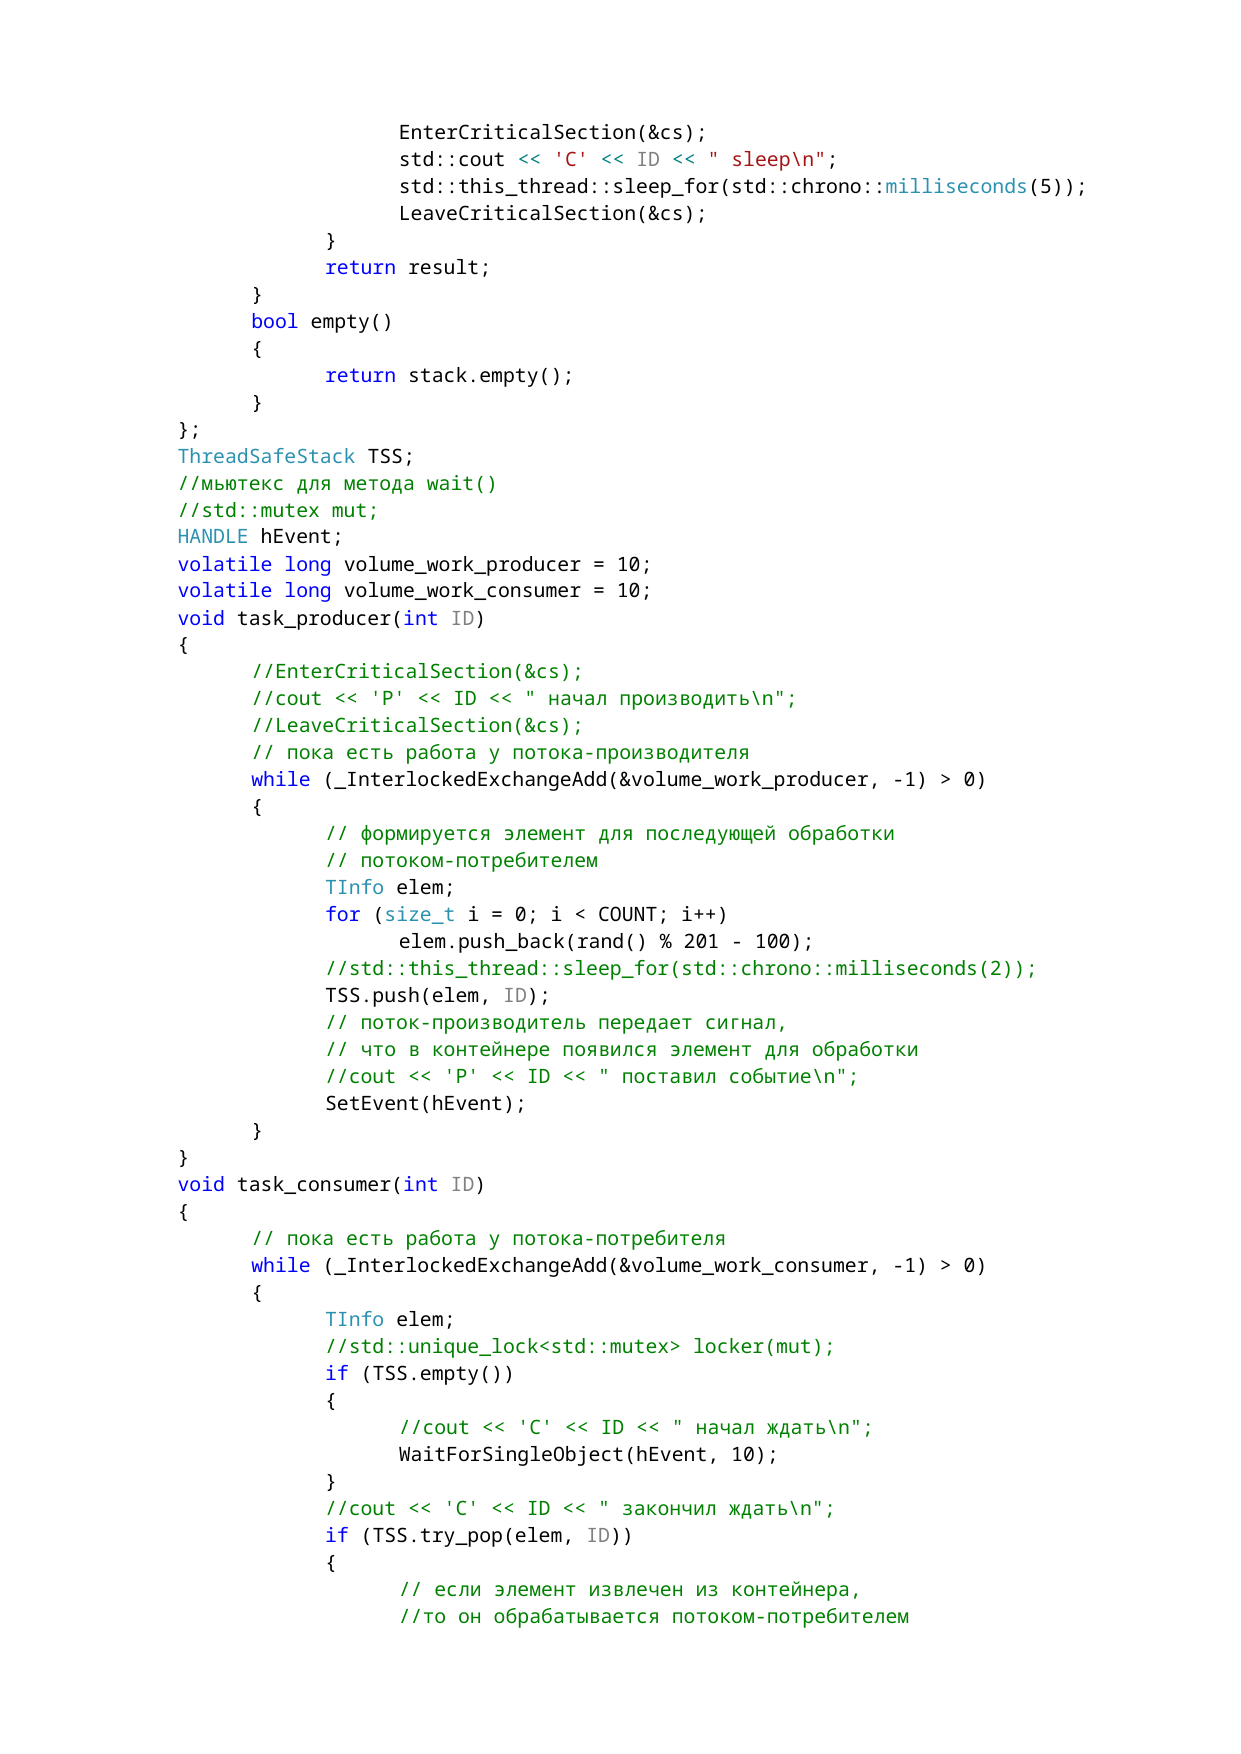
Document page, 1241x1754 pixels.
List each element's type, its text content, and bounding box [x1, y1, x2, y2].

text //std::mutex mut; [177, 496, 1152, 523]
text //cout << 'P' << ID << " поставил событие\n"; [177, 1062, 1152, 1089]
text //EnterCriticalSection(&cs); [177, 658, 1152, 685]
text while (_InterlockedExchangeAdd(&volume_work_producer, -1) > 0) [177, 766, 1152, 793]
text { [177, 1386, 1152, 1413]
text } [177, 1116, 1152, 1143]
text { [177, 1548, 1152, 1575]
text { [177, 334, 1152, 361]
text // поток-производитель передает сигнал, [177, 1008, 1152, 1035]
text { [177, 793, 1152, 819]
text void task_consumer(int ID) [177, 1170, 1152, 1197]
text WaitForSingleObject(hEvent, 10); [177, 1440, 1152, 1467]
text elem.push_back(rand() % 201 - 100); [177, 927, 1152, 954]
text TInfo elem; [177, 1305, 1152, 1332]
text if (TSS.try_pop(elem, ID)) [177, 1521, 1152, 1548]
text //cout << 'C' << ID << " закончил ждать\n"; [177, 1494, 1152, 1521]
text //cout << 'C' << ID << " начал ждать\n"; [177, 1413, 1152, 1440]
text // пока есть работа у потока-производителя [177, 739, 1152, 766]
text EnterCriticalSection(&cs); [177, 118, 1152, 145]
text //std::this_thread::sleep_for(std::chrono::milliseconds(2)); [177, 954, 1152, 981]
text //LeaveCriticalSection(&cs); [177, 712, 1152, 739]
text }; [177, 415, 1152, 442]
text //std::unique_lock<std::mutex> locker(mut); [177, 1332, 1152, 1359]
text //cout << 'P' << ID << " начал производить\n"; [177, 685, 1152, 712]
text } [177, 226, 1152, 253]
text if (TSS.empty()) [177, 1359, 1152, 1386]
text { [177, 1197, 1152, 1224]
text //то он обрабатывается потоком-потребителем [177, 1602, 1152, 1629]
text return result; [177, 253, 1152, 280]
text HANDLE hEvent; [177, 523, 1152, 550]
text } [177, 1467, 1152, 1494]
text // потоком-потребителем [177, 847, 1152, 873]
text // формируется элемент для последующей обработки [177, 819, 1152, 847]
text SetEvent(hEvent); [177, 1089, 1152, 1116]
text LeaveCriticalSection(&cs); [177, 199, 1152, 226]
text bool empty() [177, 307, 1152, 334]
text ThreadSafeStack TSS; [177, 442, 1152, 469]
text volatile long volume_work_consumer = 10; [177, 577, 1152, 604]
text } [177, 280, 1152, 307]
text return stack.empty(); [177, 361, 1152, 388]
text volatile long volume_work_producer = 10; [177, 550, 1152, 577]
text std::cout << 'C' << ID << " sleep\n"; [177, 145, 1152, 172]
text // если элемент извлечен из контейнера, [177, 1575, 1152, 1602]
text TInfo elem; [177, 873, 1152, 901]
text while (_InterlockedExchangeAdd(&volume_work_consumer, -1) > 0) [177, 1251, 1152, 1278]
text // пока есть работа у потока-потребителя [177, 1224, 1152, 1251]
text } [177, 1143, 1152, 1170]
text { [177, 1278, 1152, 1305]
text // что в контейнере появился элемент для обработки [177, 1035, 1152, 1062]
text std::this_thread::sleep_for(std::chrono::milliseconds(5)); [177, 172, 1152, 199]
text //мьютекс для метода wait() [177, 469, 1152, 496]
text for (size_t i = 0; i < COUNT; i++) [177, 901, 1152, 927]
text void task_producer(int ID) [177, 604, 1152, 631]
text } [177, 388, 1152, 415]
text TSS.push(elem, ID); [177, 981, 1152, 1008]
text { [177, 631, 1152, 658]
